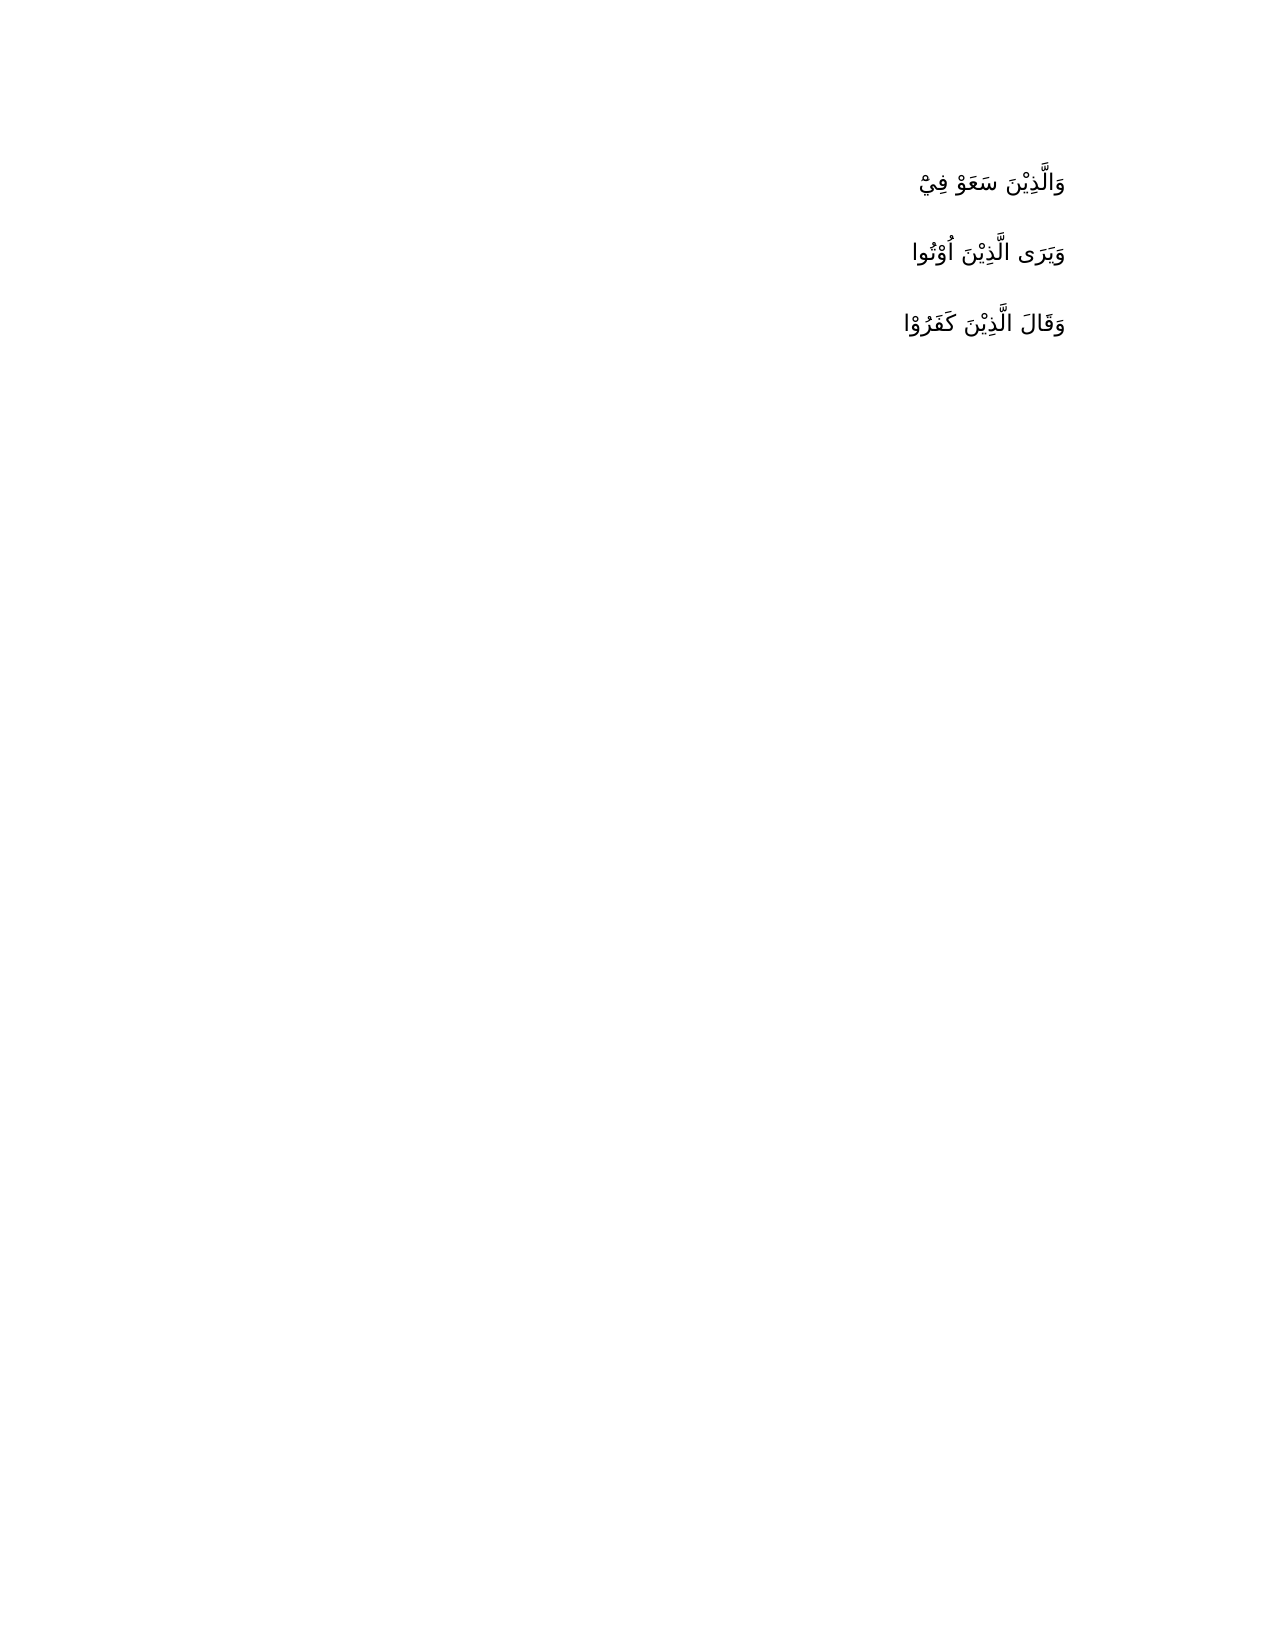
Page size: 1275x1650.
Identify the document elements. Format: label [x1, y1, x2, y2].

table_cell [176, 150, 1076, 362]
